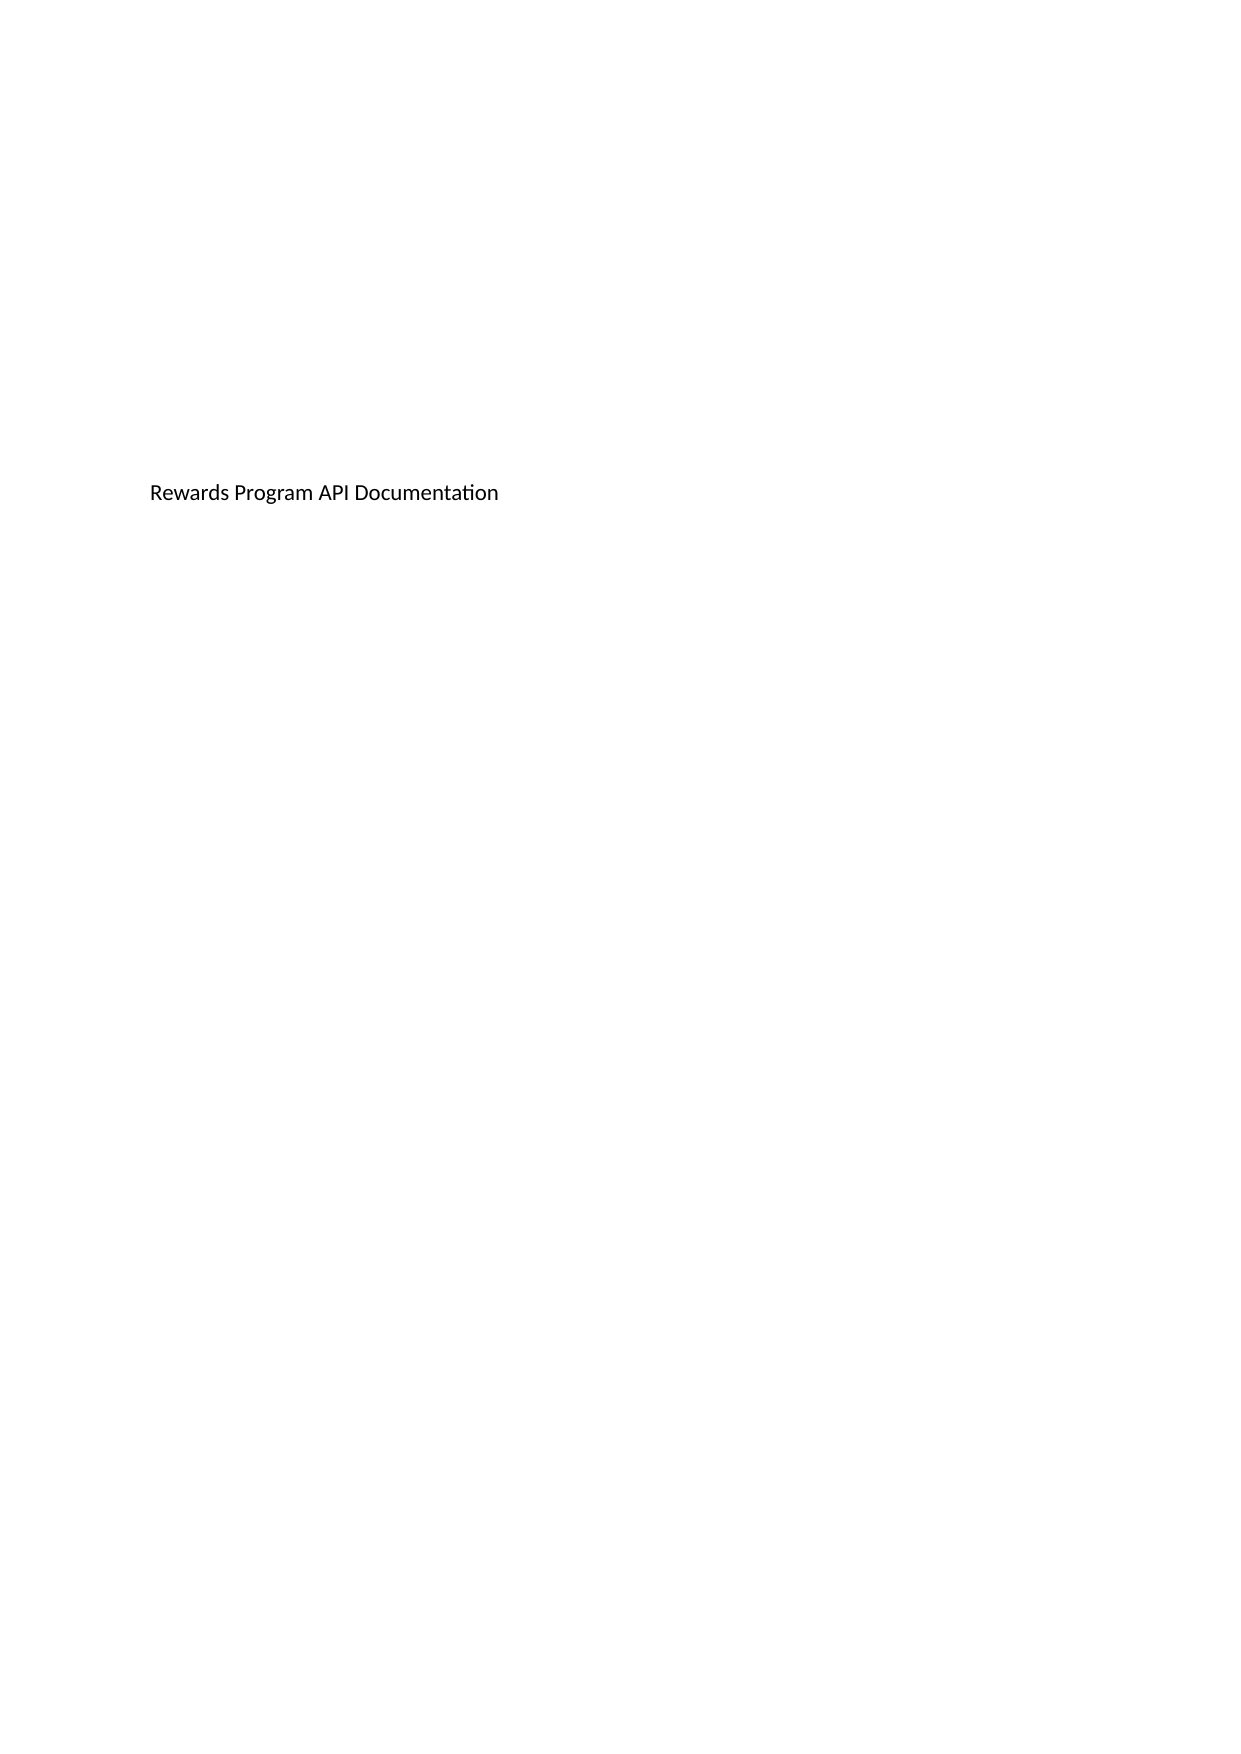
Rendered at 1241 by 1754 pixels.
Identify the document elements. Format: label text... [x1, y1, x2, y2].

text Rewards Program API Documentation [150, 478, 1090, 506]
